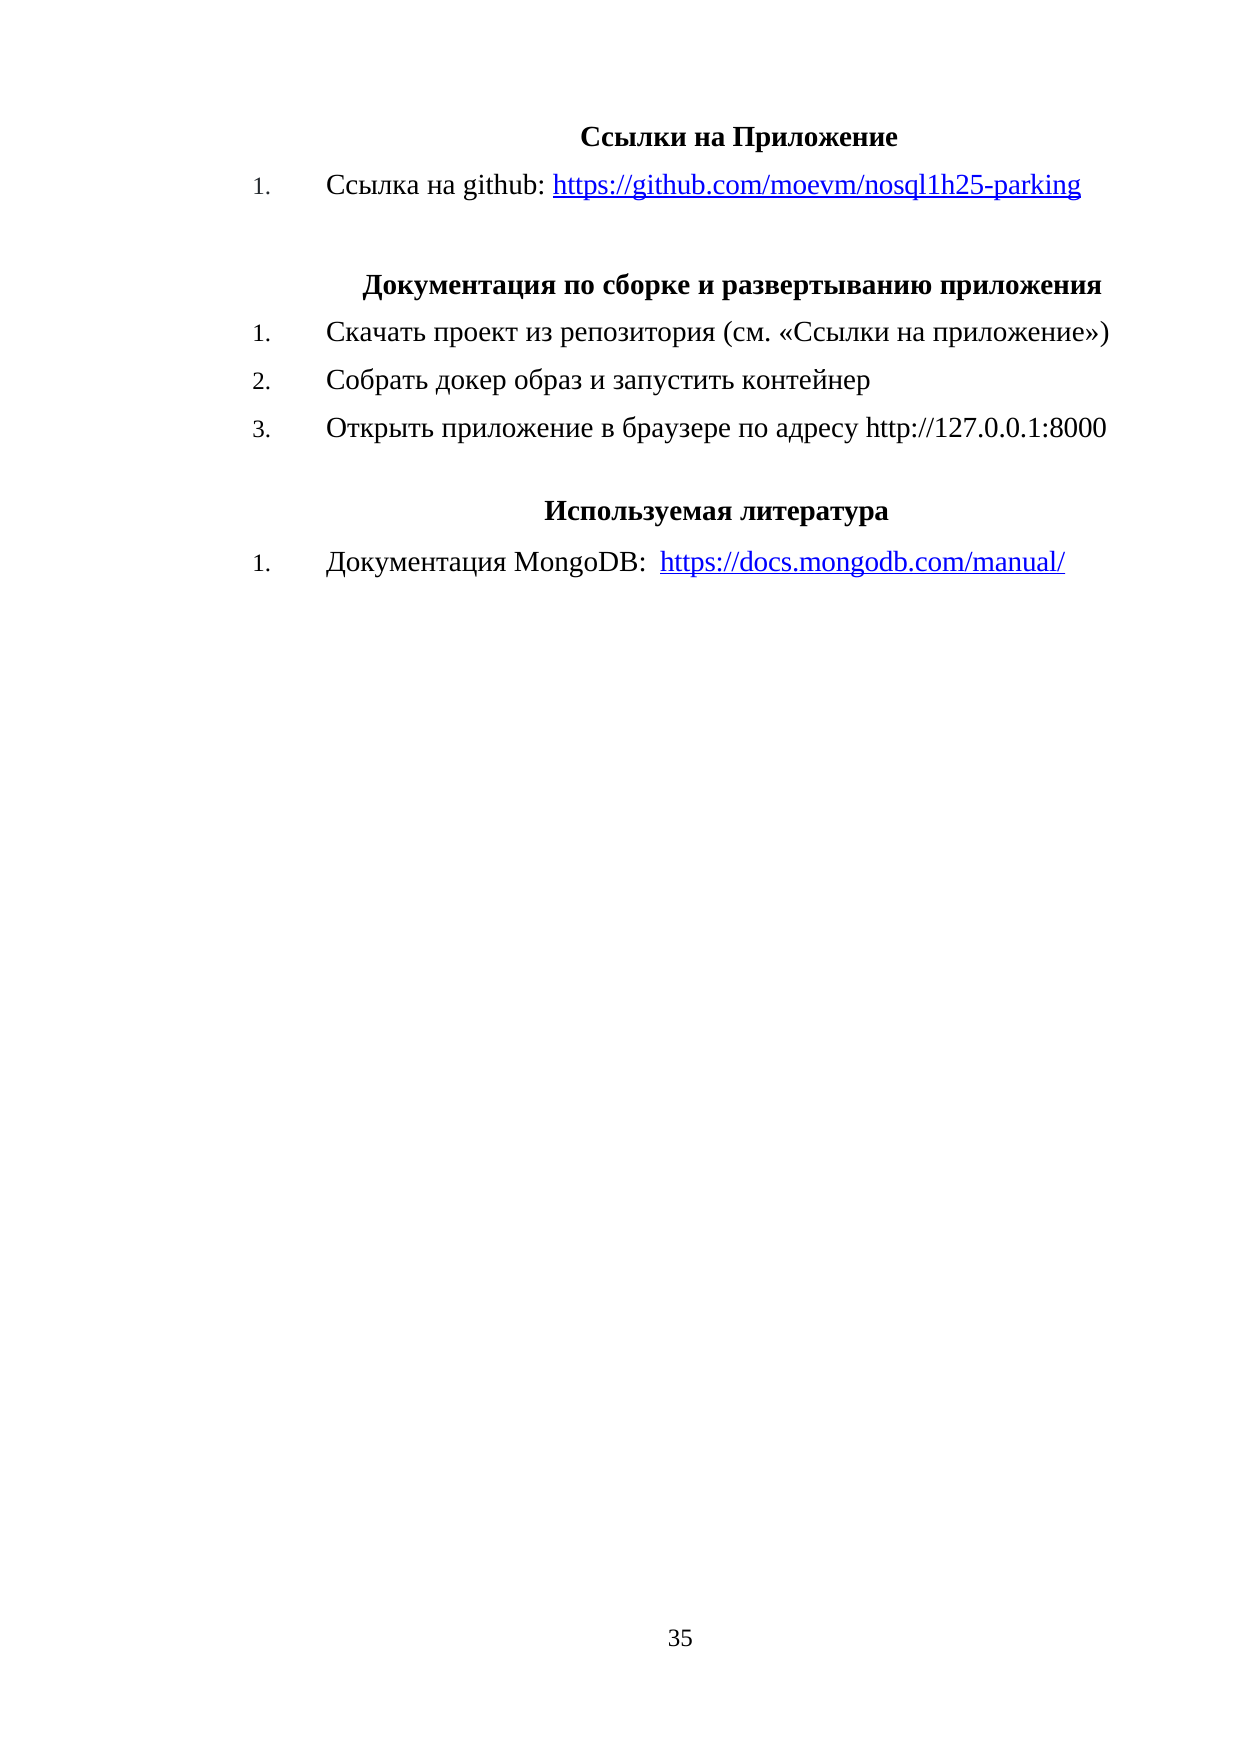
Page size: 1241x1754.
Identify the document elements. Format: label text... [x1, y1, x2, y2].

list Открыть приложение в браузере по адресу http://127.0.0.1:8000 [252, 410, 1211, 444]
subtitle Документация по сборке и развертыванию приложения [362, 267, 1211, 300]
list Собрать докер образ и запустить контейнер [252, 362, 1211, 396]
list Ссылка на github: https://github.com/moevm/nosql1h25-parking [252, 167, 1211, 200]
list Документация MongoDB: https://docs.mongodb.com/manual/ [252, 544, 1211, 577]
subtitle Ссылки на Приложение [580, 119, 1211, 153]
list Скачать проект из репозитория (см. «Ссылки на приложение») [252, 314, 1211, 348]
subtitle Используемая литература [544, 493, 1211, 527]
